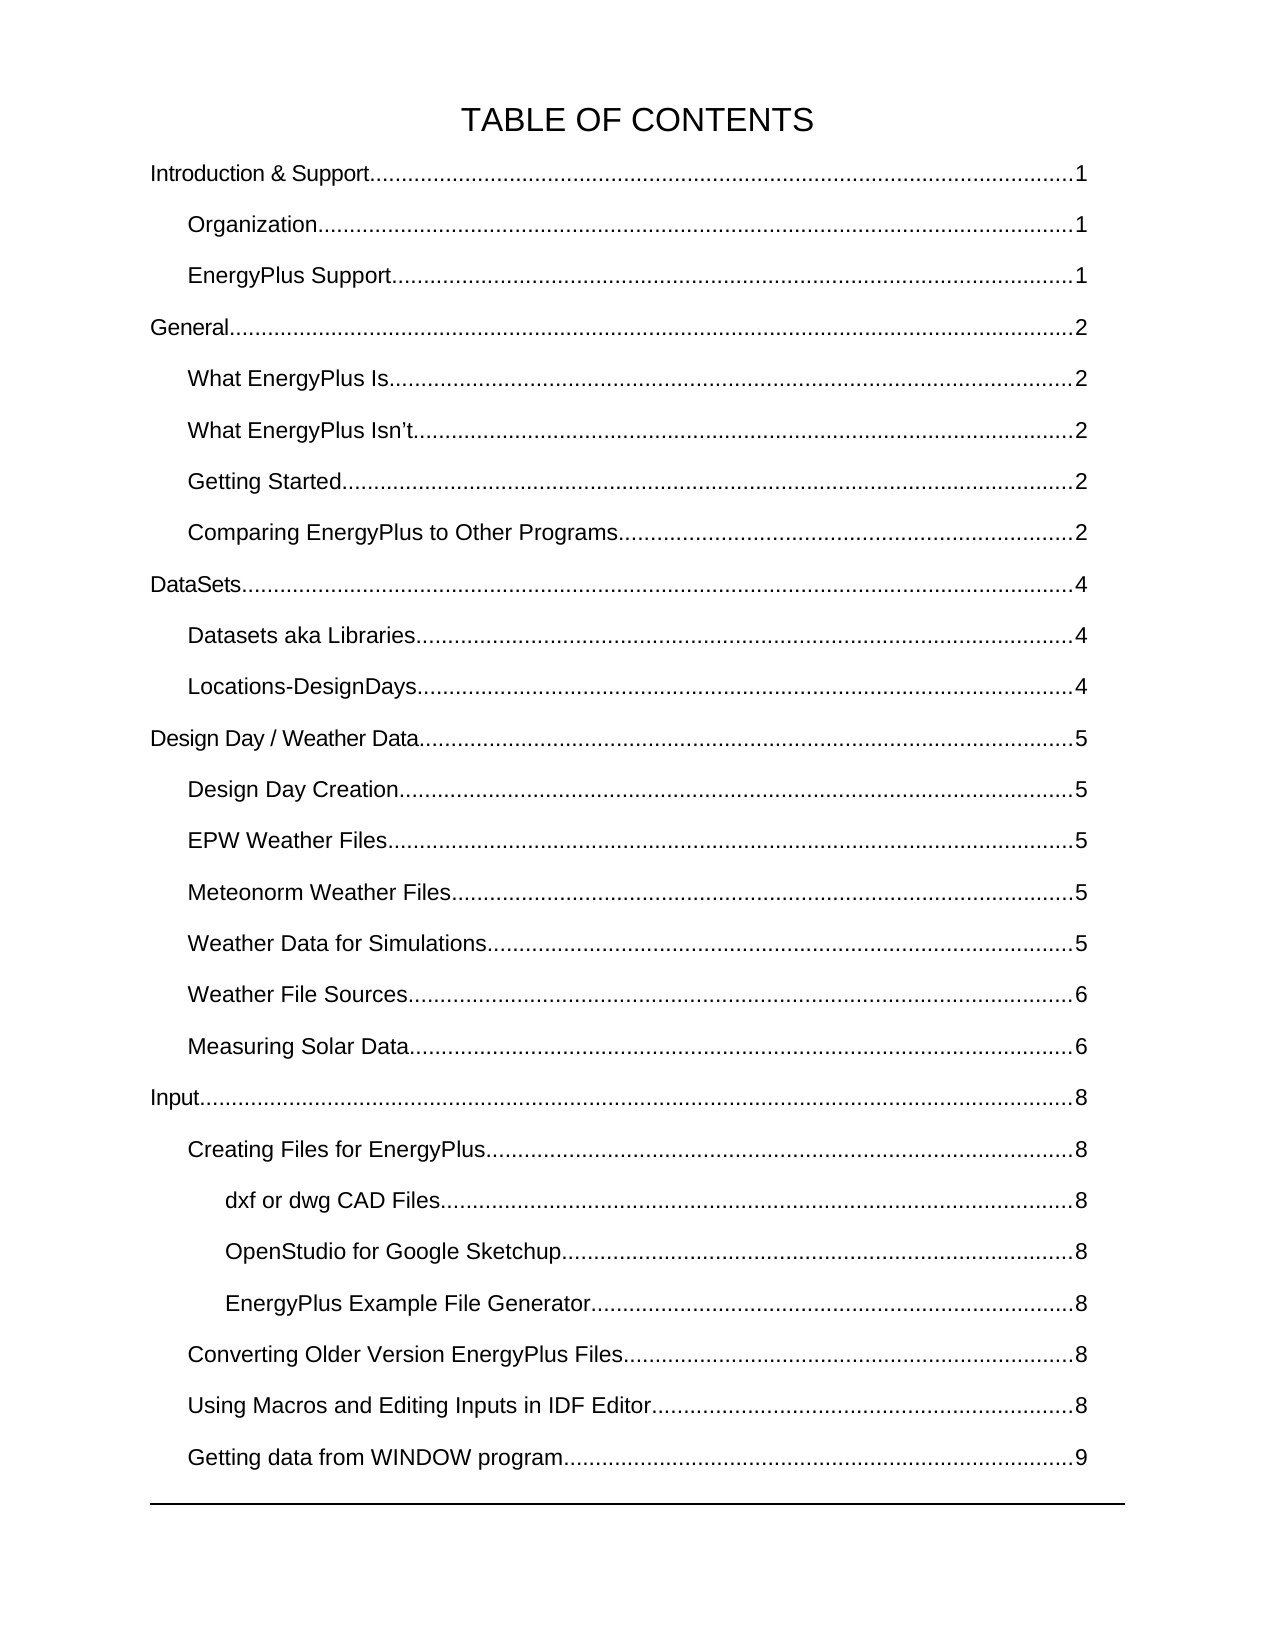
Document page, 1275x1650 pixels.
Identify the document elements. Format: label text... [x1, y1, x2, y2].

text Input 8 [150, 1084, 1125, 1111]
text Datasets aka Libraries 4 [187, 622, 975, 648]
text Comparing EnergyPlus to Other Programs 2 [187, 519, 975, 546]
text Locations-DesignDays 4 [187, 673, 975, 700]
text OpenStudio for Google Sketchup 8 [225, 1238, 975, 1264]
text Introduction & Support 1 [150, 160, 1125, 186]
text Meteonorm Weather Files 5 [187, 879, 975, 905]
text Creating Files for EnergyPlus 8 [187, 1136, 975, 1162]
text General 2 [150, 314, 1125, 340]
text EnergyPlus Example File Generator 8 [225, 1289, 975, 1316]
text Weather Data for Simulations 5 [187, 930, 975, 956]
text Converting Older Version EnergyPlus Files 8 [187, 1341, 975, 1367]
text Getting Started 2 [187, 468, 975, 494]
text What EnergyPlus Is 2 [187, 365, 975, 392]
text Organization 1 [187, 211, 975, 237]
text Using Macros and Editing Inputs in IDF Editor 8 [187, 1392, 975, 1419]
text Design Day Creation 5 [187, 776, 975, 802]
text Design Day / Weather Data 5 [150, 725, 1125, 751]
text DataSets 4 [150, 571, 1125, 597]
text Weather File Sources 6 [187, 981, 975, 1008]
text Getting data from WINDOW program 9 [187, 1444, 975, 1470]
text dxf or dwg CAD Files 8 [225, 1187, 975, 1213]
text What EnergyPlus Isn’t 2 [187, 417, 975, 443]
text EnergyPlus Support 1 [187, 262, 975, 289]
text Measuring Solar Data 6 [187, 1033, 975, 1059]
text EPW Weather Files 5 [187, 827, 975, 854]
